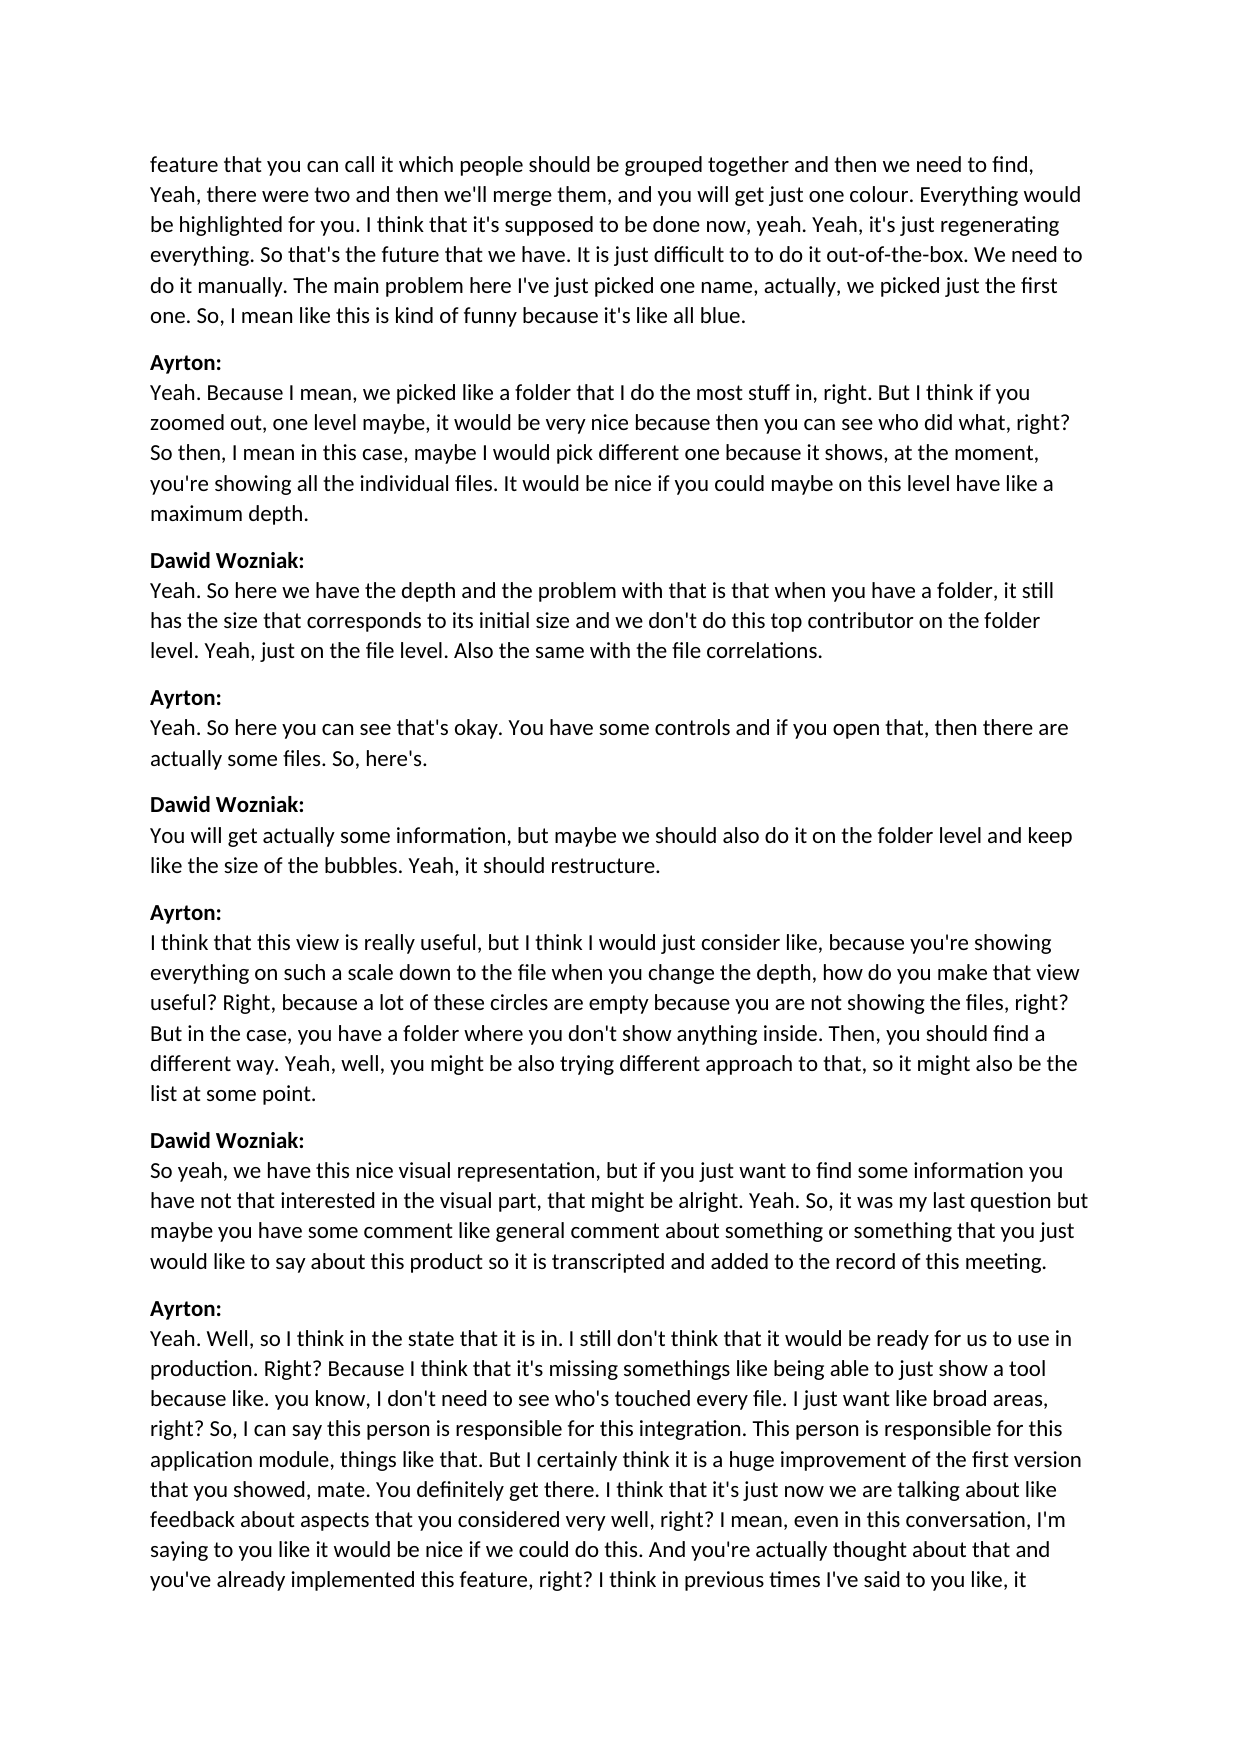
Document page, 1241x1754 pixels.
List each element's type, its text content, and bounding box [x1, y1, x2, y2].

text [150, 1294, 1090, 1594]
text Ayrton: Yeah. So here you can see that's okay. You have some controls and if you open that, then there are actually some files. So, here's. [150, 683, 1090, 772]
text Dawid Wozniak: Yeah. So here we have the depth and the problem with that is that when you have a folder, it still has the size that corresponds to its initial size and we don't do this top contributor on the folder level. Yeah, just on the file level. Also the same with the file correlations. [150, 546, 1090, 664]
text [150, 150, 1090, 329]
text Dawid Wozniak: You will get actually some information, but maybe we should also do it on the folder level and keep like the size of the bubbles. Yeah, it should restructure. [150, 791, 1090, 879]
text Ayrton: I think that this view is really useful, but I think I would just consider like, because you're showing everything on such a scale down to the file when you change the depth, how do you make that view useful? Right, because a lot of these circles are empty because you are not showing the files, right? But in the case, you have a folder where you don't show anything inside. Then, you should find a different way. Yeah, well, you might be also trying different approach to that, so it might also be the list at some point. [150, 898, 1090, 1107]
text Dawid Wozniak: So yeah, we have this nice visual representation, but if you just want to find some information you have not that interested in the visual part, that might be alright. Yeah. So, it was my last question but maybe you have some comment like general comment about something or something that you just would like to say about this product so it is transcripted and added to the record of this meeting. [150, 1126, 1090, 1275]
text Ayrton: Yeah. Because I mean, we picked like a folder that I do the most stuff in, right. But I think if you zoomed out, one level maybe, it would be very nice because then you can see who did what, right? So then, I mean in this case, maybe I would pick different one because it shows, at the moment, you're showing all the individual files. It would be nice if you could maybe on this level have like a maximum depth. [150, 348, 1090, 527]
